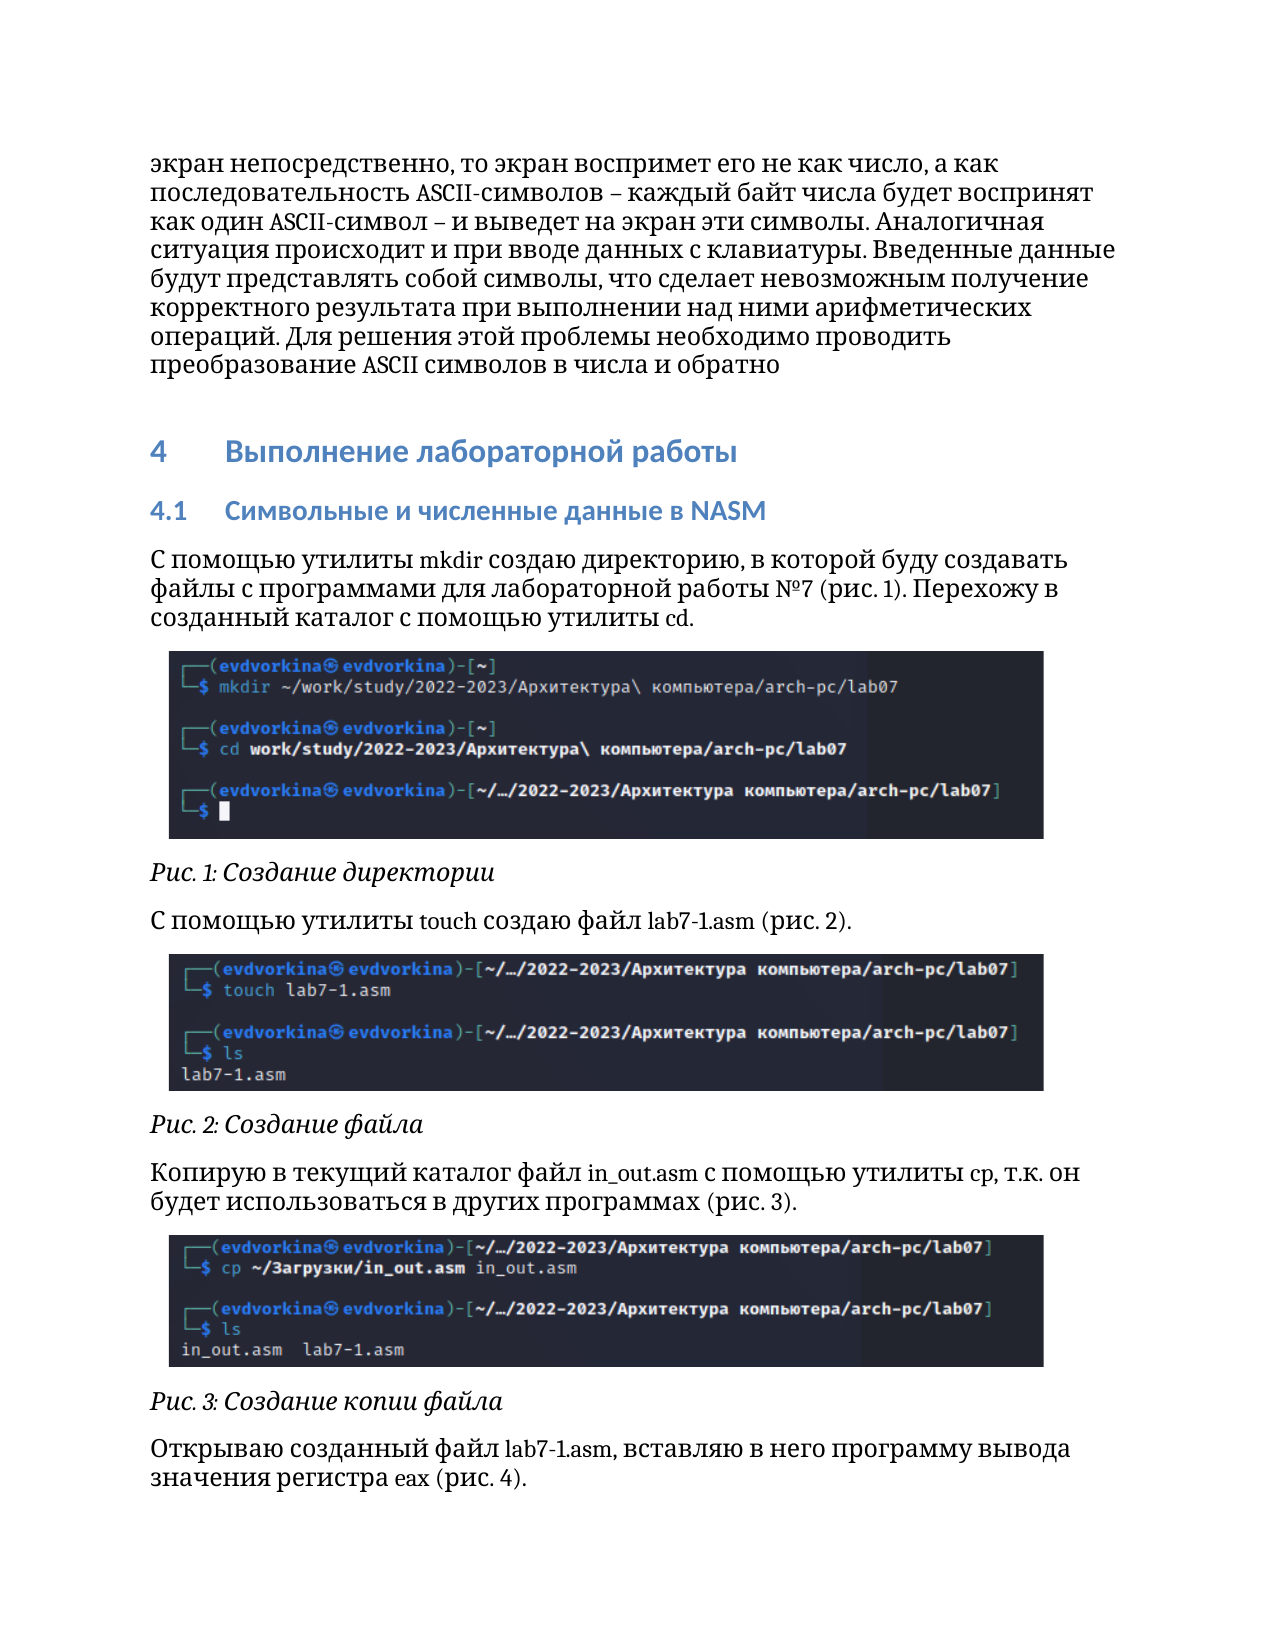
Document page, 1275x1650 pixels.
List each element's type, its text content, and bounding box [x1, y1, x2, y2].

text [150, 150, 1125, 380]
text С помощью утилиты mkdir создаю директорию, в которой буду создавать файлы с программами для лабораторной работы №7 (рис. 1). Перехожу в созданный каталог с помощью утилиты cd. [150, 546, 1125, 632]
picture [168, 651, 1044, 839]
text Копирую в текущий каталог файл in_out.asm с помощью утилиты cp, т.к. он будет использоваться в других программах (рис. 3). [150, 1159, 1125, 1216]
picture [168, 1235, 1044, 1367]
subtitle 4.1 Символьные и численные данные в NASM [150, 492, 1125, 527]
text Рис. 3: Создание копии файла [150, 1388, 1125, 1416]
text Открываю созданный файл lab7-1.asm, вставляю в него программу вывода значения регистра eax (рис. 4). [150, 1435, 1125, 1493]
text Рис. 1: Создание директории [150, 859, 1125, 888]
picture [168, 954, 1044, 1091]
text Рис. 2: Создание файла [150, 1111, 1125, 1140]
text С помощью утилиты touch создаю файл lab7-1.asm (рис. 2). [150, 907, 1125, 936]
subtitle 4 Выполнение лабораторной работы [150, 430, 1125, 471]
